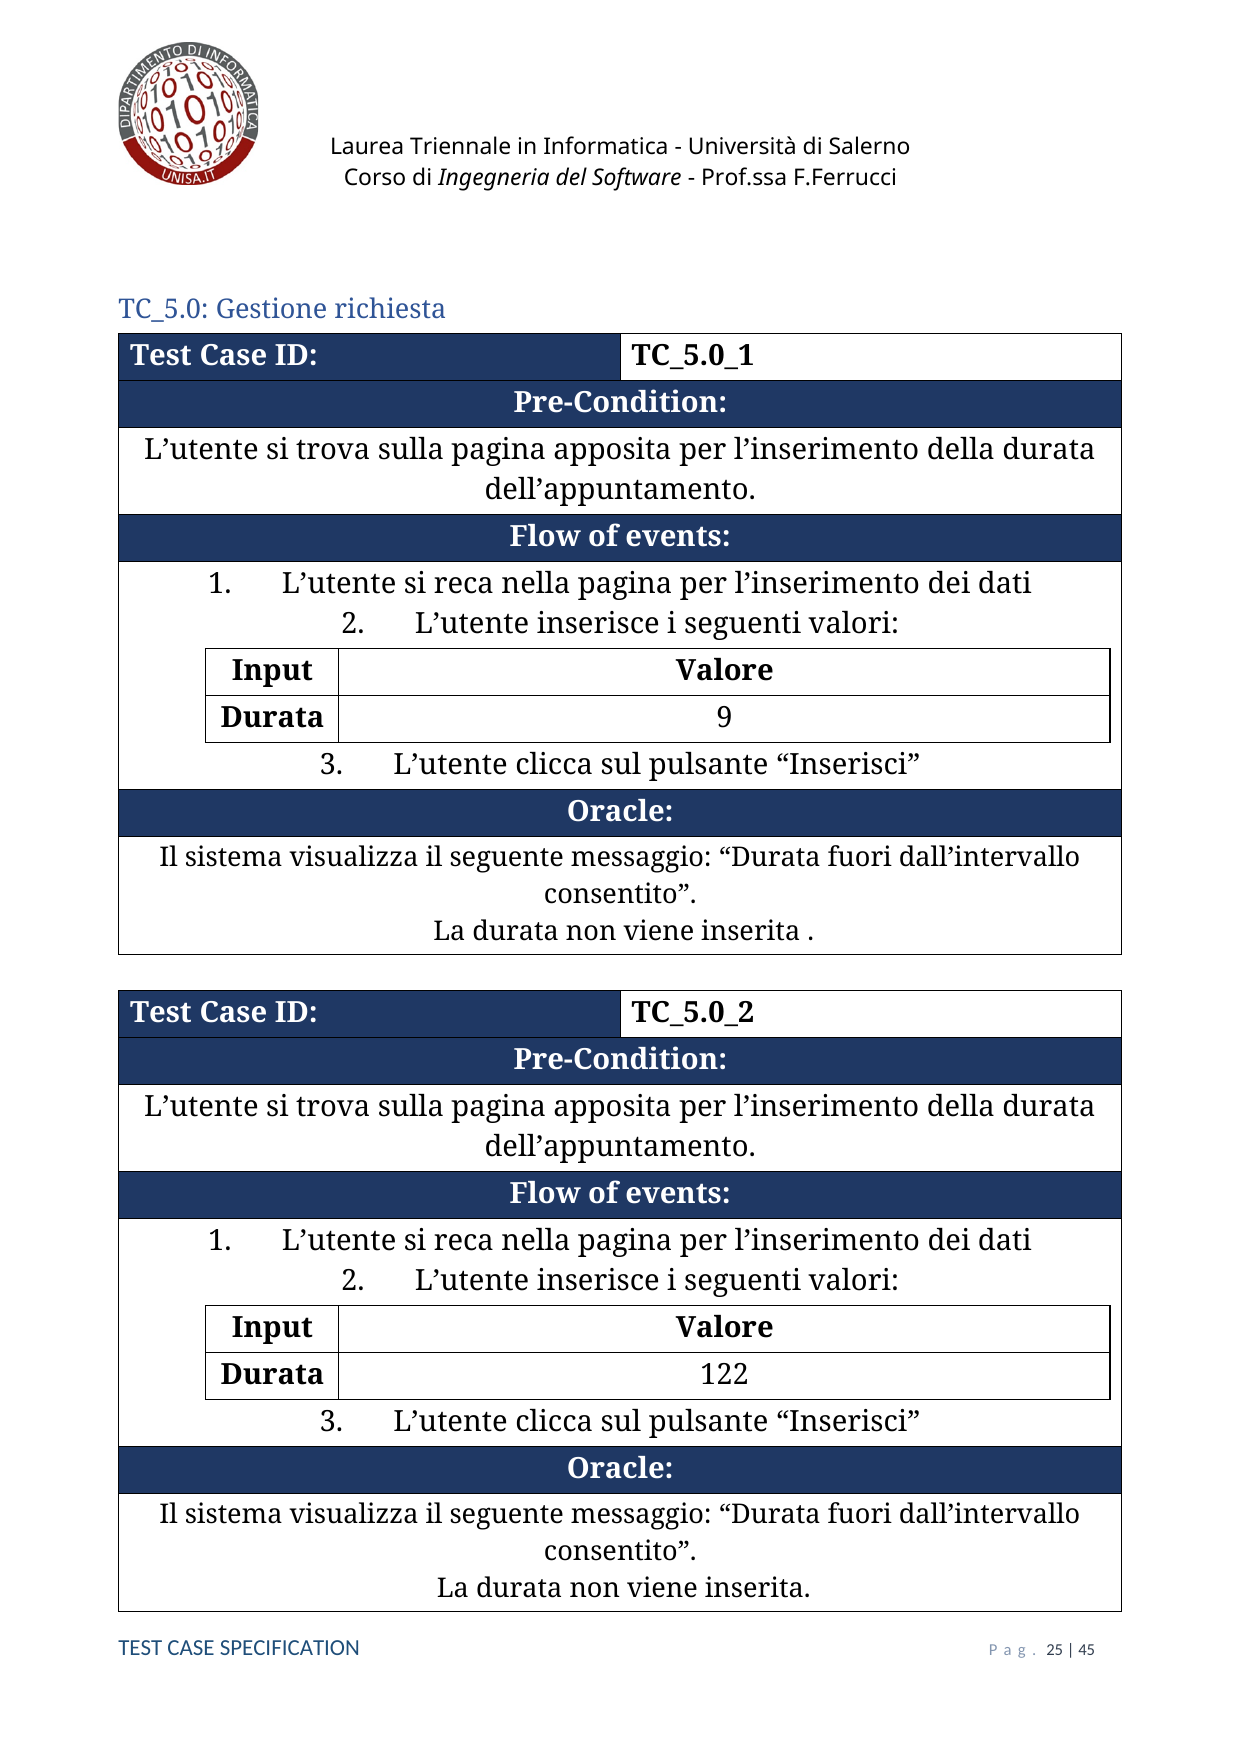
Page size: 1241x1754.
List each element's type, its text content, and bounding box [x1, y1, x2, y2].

table_cell Pre-Condition: [119, 381, 1121, 427]
table_cell L’utente si trova sulla pagina apposita per l’inserimento della durata dell’appuntamento. [119, 428, 1121, 514]
table_cell Flow of events: [119, 515, 1121, 561]
table_cell Il sistema visualizza il seguente messaggio: “Durata fuori dall’intervallo consentito”. La durata non viene inserita. [119, 1494, 1121, 1611]
table_header TC_5.0_2 [621, 991, 1121, 1037]
table_cell L’utente si reca nella pagina per l’inserimento dei dati L’utente inserisce i seguenti valori: L’utente clicca sul pulsante “Inserisci” [119, 562, 1121, 789]
picture [117, 42, 258, 183]
subtitle TC_5.0: Gestione richiesta [118, 290, 1122, 327]
table_cell L’utente si reca nella pagina per l’inserimento dei dati L’utente inserisce i seguenti valori: L’utente clicca sul pulsante “Inserisci” [119, 1219, 1121, 1446]
table_cell Oracle: [119, 1447, 1121, 1493]
table_header TC_5.0_1 [621, 334, 1121, 380]
table_cell Pre-Condition: [119, 1038, 1121, 1084]
table_header Test Case ID: [119, 334, 620, 380]
table_header Test Case ID: [119, 991, 620, 1037]
table_cell Flow of events: [119, 1172, 1121, 1218]
table_cell Oracle: [119, 790, 1121, 836]
table_cell L’utente si trova sulla pagina apposita per l’inserimento della durata dell’appuntamento. [119, 1085, 1121, 1171]
table_cell Il sistema visualizza il seguente messaggio: “Durata fuori dall’intervallo consentito”. La durata non viene inserita . [119, 837, 1121, 954]
